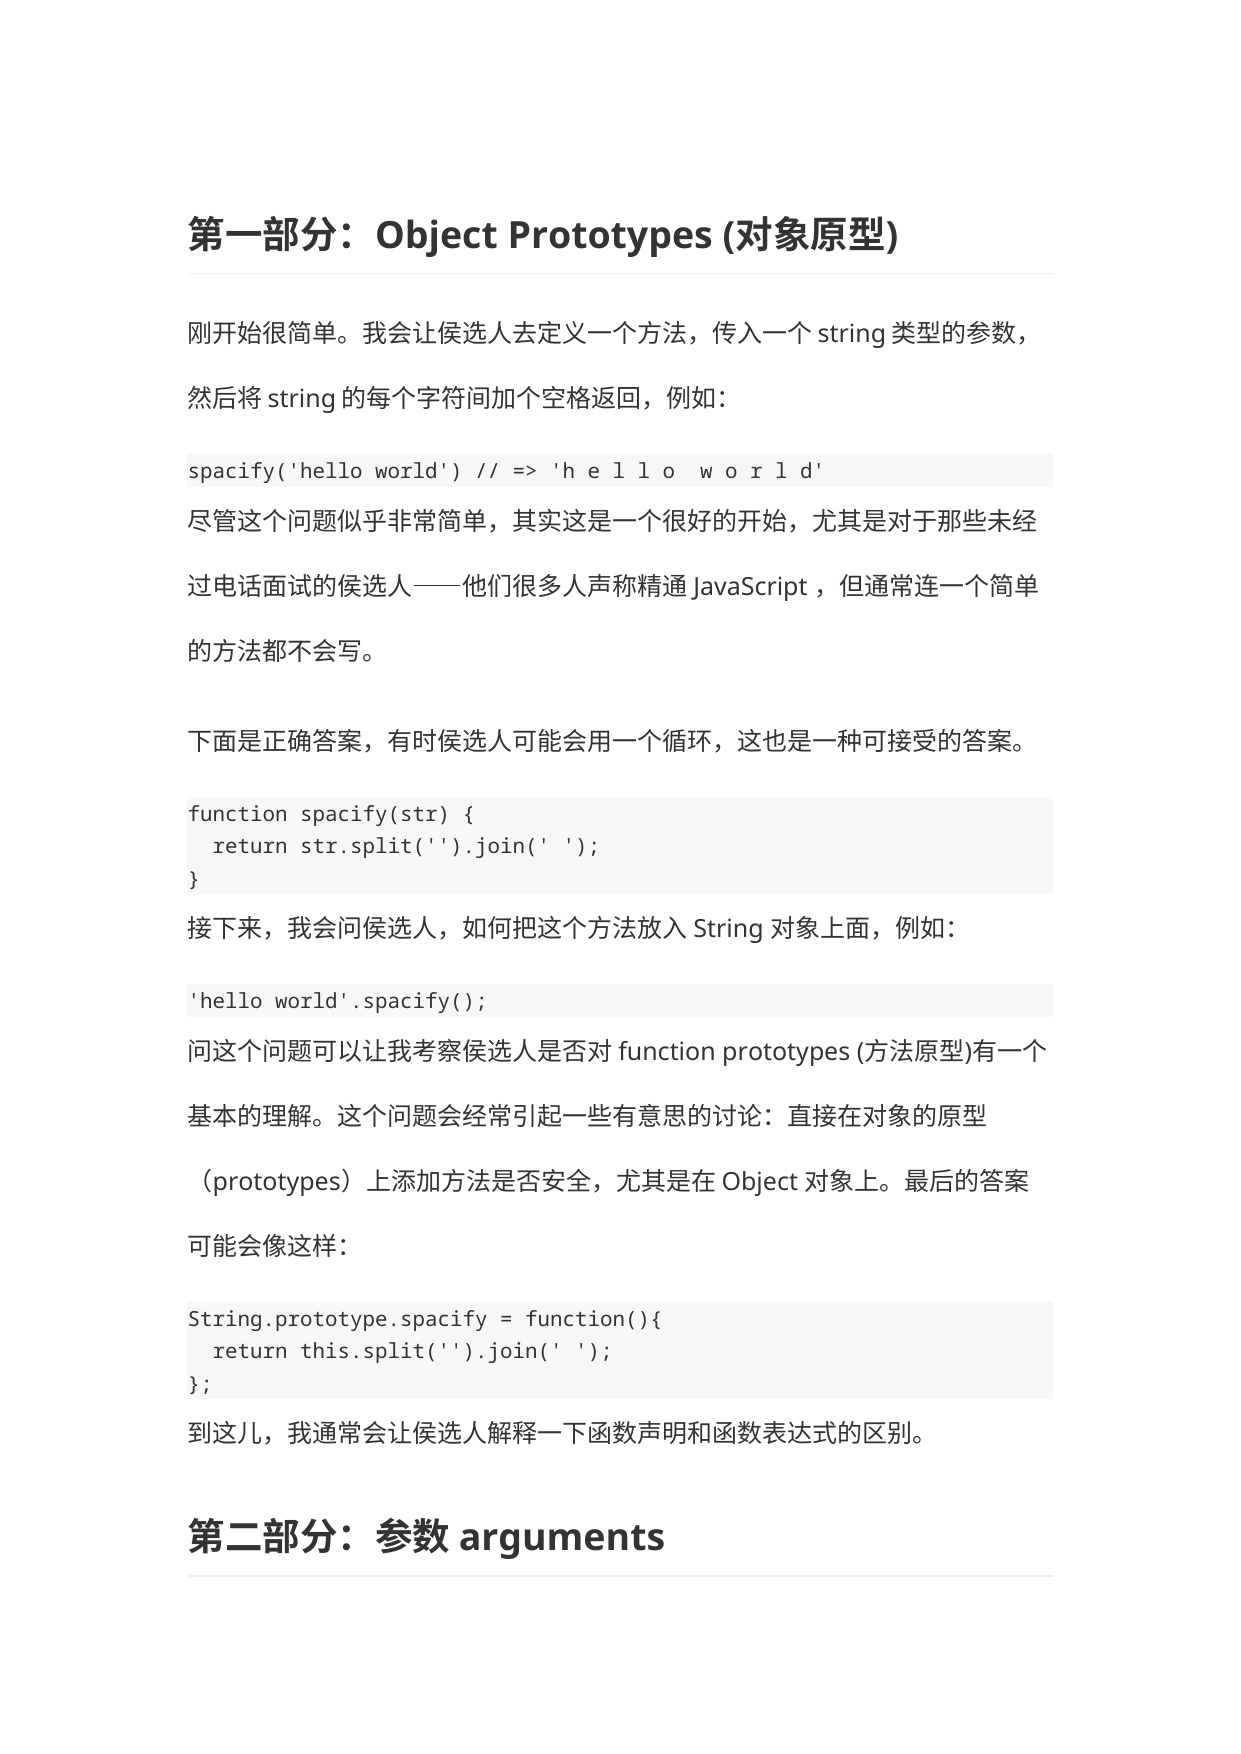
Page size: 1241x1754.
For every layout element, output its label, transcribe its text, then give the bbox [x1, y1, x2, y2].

text String.prototype.spacify = function(){ [187, 1302, 1053, 1334]
text spacify('hello world') // => 'h e l l o w o r l d' [187, 454, 1053, 487]
text 接下来，我会问侯选人，如何把这个方法放入 String 对象上面，例如： [187, 894, 1053, 959]
text }; [187, 1367, 1053, 1399]
text 第一部分：Object Prototypes (对象原型) [187, 199, 1053, 274]
text 下面是正确答案，有时侯选人可能会用一个循环，这也是一种可接受的答案。 [187, 707, 1053, 772]
text 尽管这个问题似乎非常简单，其实这是一个很好的开始，尤其是对于那些未经过电话面试的侯选人——他们很多人声称精通 JavaScript ，但通常连一个简单的方法都不会写。 [187, 487, 1053, 682]
text 刚开始很简单。我会让侯选人去定义一个方法，传入一个string类型的参数，然后将string的每个字符间加个空格返回，例如： [187, 299, 1053, 429]
text } [187, 862, 1053, 894]
text return this.split('').join(' '); [187, 1334, 1053, 1367]
text 问这个问题可以让我考察侯选人是否对 function prototypes (方法原型)有一个基本的理解。这个问题会经常引起一些有意思的讨论：直接在对象的原型（prototypes）上添加方法是否安全，尤其是在 Object 对象上。最后的答案可能会像这样： [187, 1017, 1053, 1277]
text 'hello world'.spacify(); [187, 984, 1053, 1017]
text function spacify(str) { [187, 797, 1053, 829]
text 到这儿，我通常会让侯选人解释一下函数声明和函数表达式的区别。 [187, 1399, 1053, 1464]
text return str.split('').join(' '); [187, 829, 1053, 862]
text 第二部分：参数 arguments [187, 1502, 1053, 1577]
